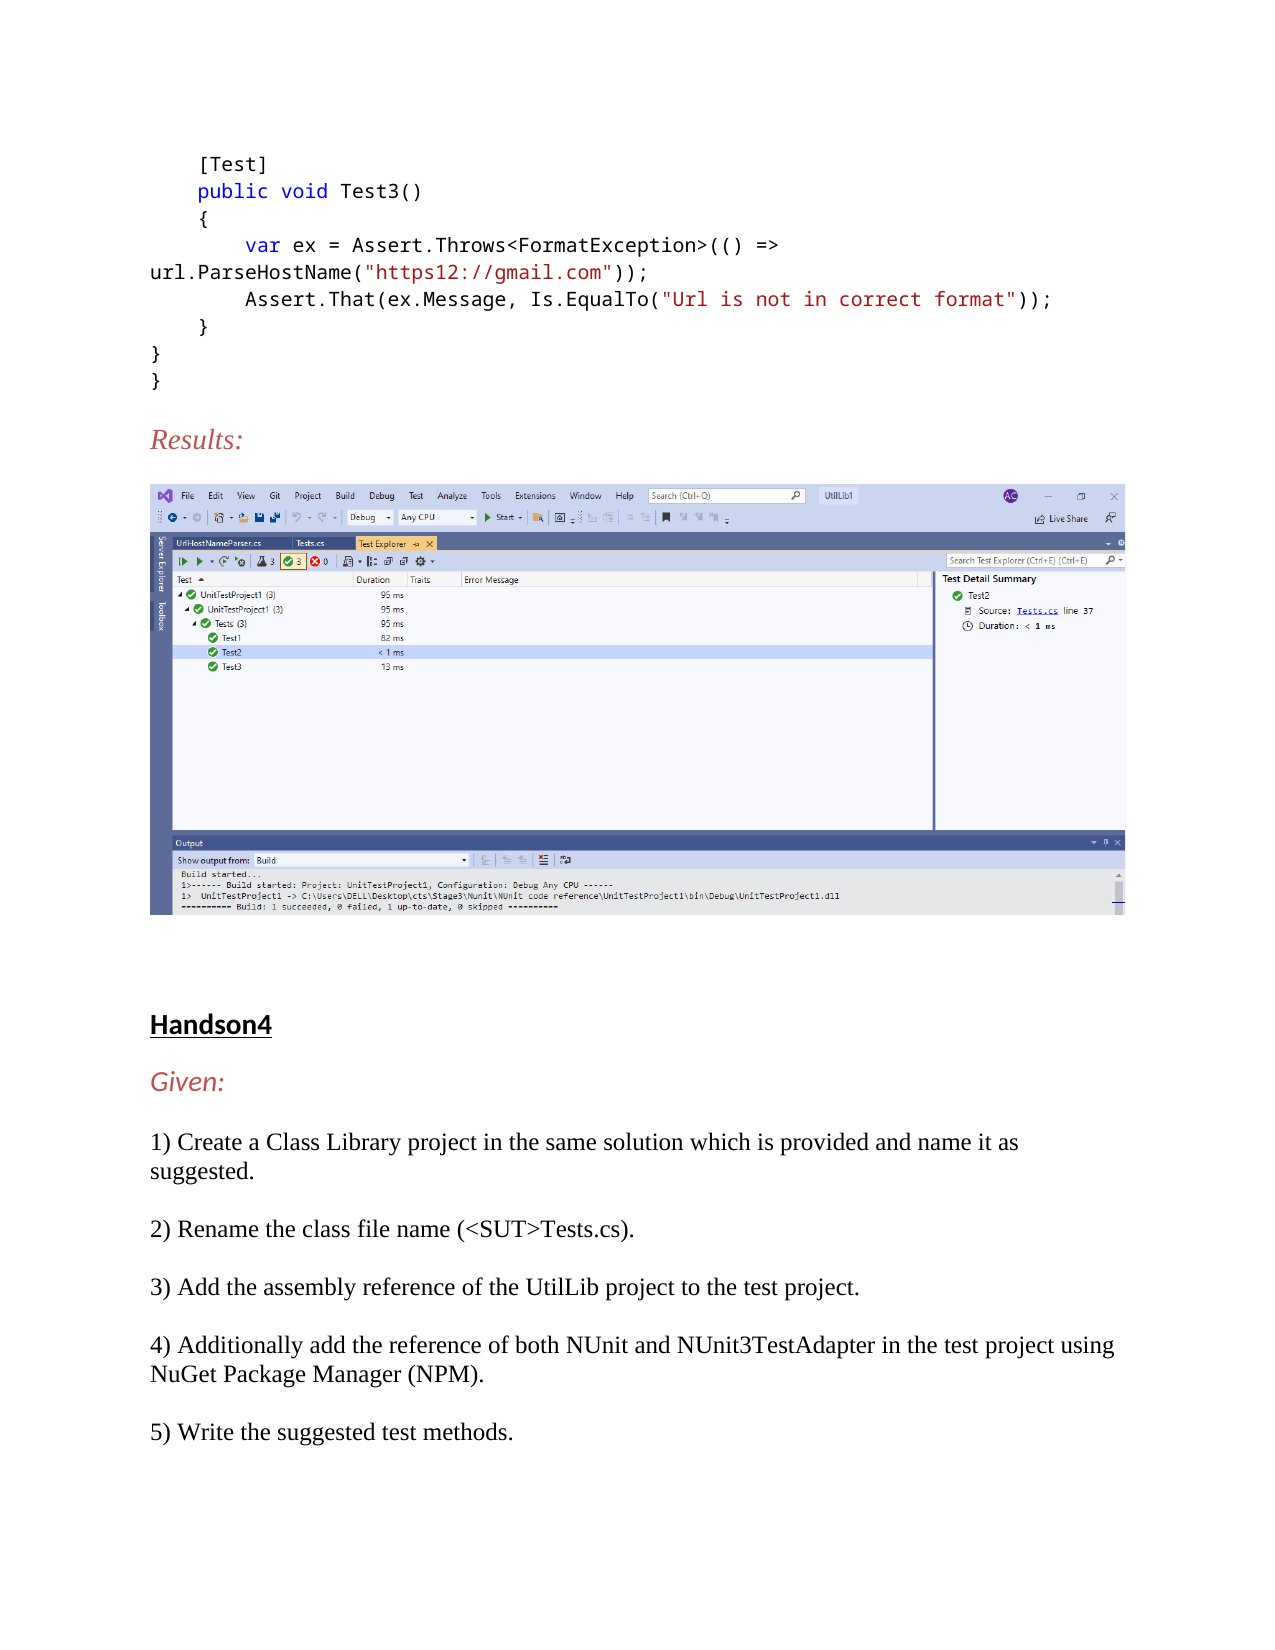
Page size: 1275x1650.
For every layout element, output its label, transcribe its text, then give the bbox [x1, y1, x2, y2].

text [Test] [150, 150, 1125, 177]
text Handson4 [150, 1006, 1125, 1042]
text 5) Write the suggested test methods. [150, 1417, 1125, 1445]
text 1) Create a Class Library project in the same solution which is provided and name it as suggested. [150, 1127, 1125, 1185]
text } [150, 312, 1125, 339]
text 3) Add the assembly reference of the UtilLib project to the test project. [150, 1272, 1125, 1301]
text { [150, 204, 1125, 231]
text Given: [150, 1063, 1125, 1098]
text 4) Additionally add the reference of both NUnit and NUnit3TestAdapter in the test project using NuGet Package Manager (NPM). [150, 1330, 1125, 1387]
text public void Test3() [150, 177, 1125, 204]
text Results: [150, 422, 1125, 456]
text Assert.That(ex.Message, Is.EqualTo("Url is not in correct format")); [150, 285, 1125, 312]
text } [150, 339, 1125, 366]
text } [150, 366, 1125, 393]
text 2) Rename the class file name (<SUT>Tests.cs). [150, 1214, 1125, 1243]
text var ex = Assert.Throws<FormatException>(() => url.ParseHostName("https12://gmail.com")); [150, 231, 1125, 285]
picture [150, 484, 1125, 915]
